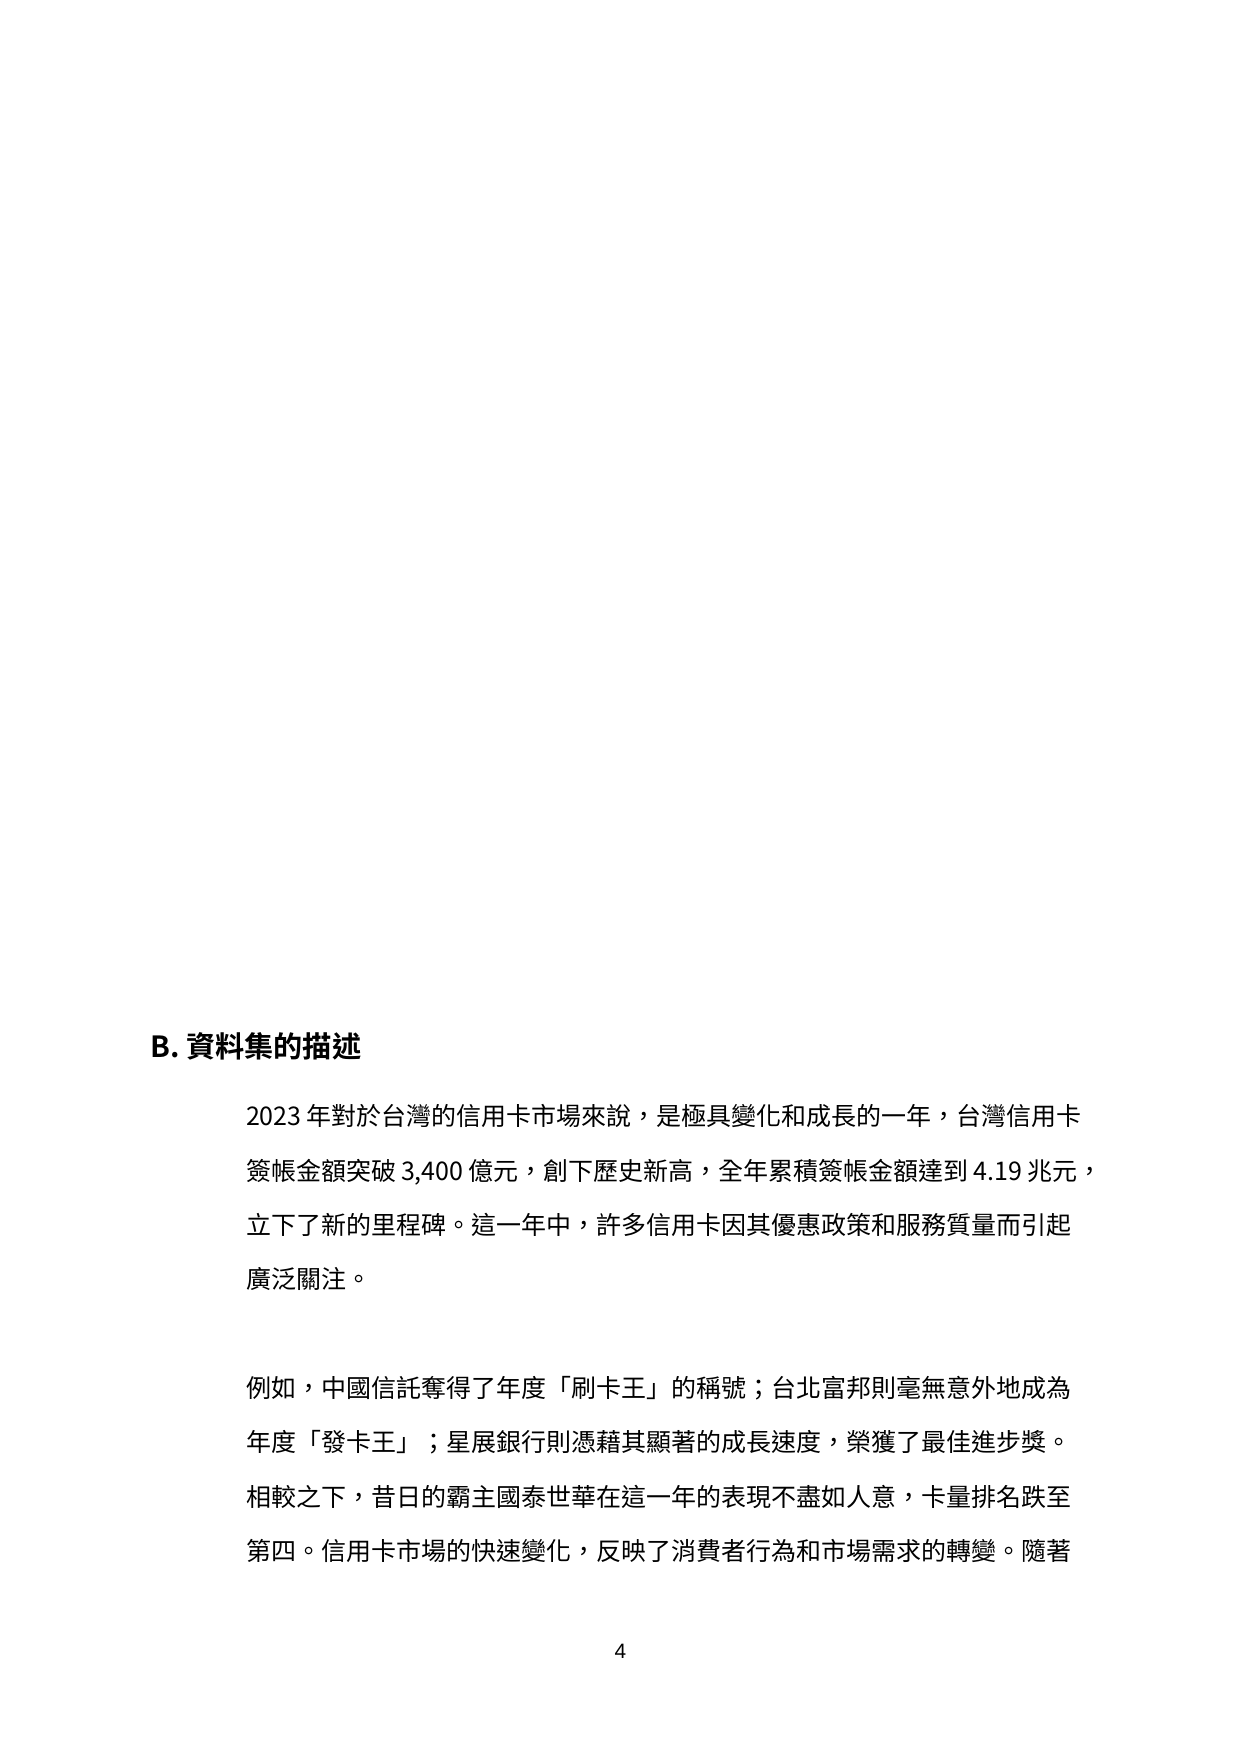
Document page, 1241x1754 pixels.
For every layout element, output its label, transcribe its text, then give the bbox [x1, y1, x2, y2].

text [246, 1097, 1090, 1568]
text B. 資料集的描述 [150, 1023, 1090, 1065]
